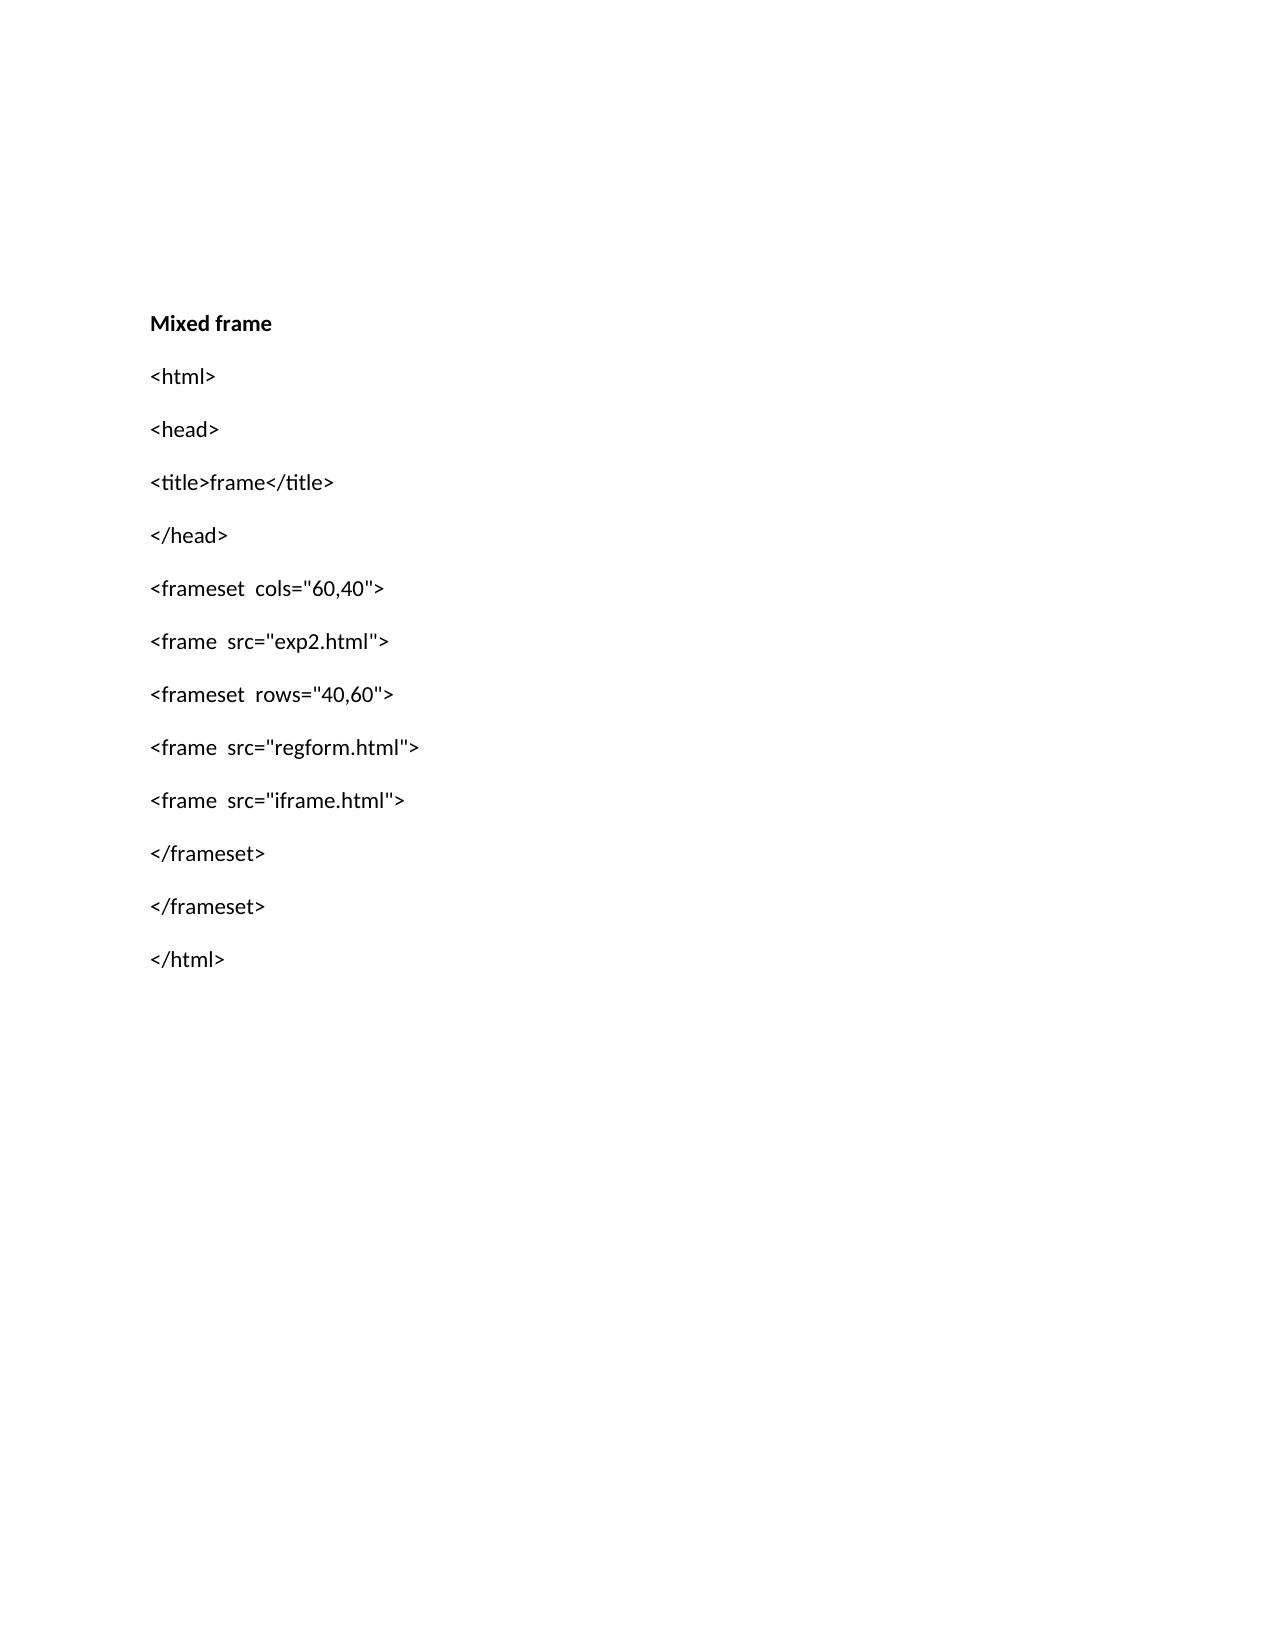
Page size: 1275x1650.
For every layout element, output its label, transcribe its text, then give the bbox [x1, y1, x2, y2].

text <frame src="regform.html"> [150, 733, 1125, 761]
text <head> [150, 415, 1125, 443]
text <frame src="exp2.html"> [150, 627, 1125, 655]
text </frameset> [150, 839, 1125, 867]
text <frameset rows="40,60"> [150, 680, 1125, 708]
text <html> [150, 362, 1125, 390]
text </frameset> [150, 892, 1125, 920]
text <frame src="iframe.html"> [150, 786, 1125, 814]
text Mixed frame [150, 309, 1125, 337]
text </html> [150, 945, 1125, 973]
text <title>frame</title> [150, 468, 1125, 496]
text <frameset cols="60,40"> [150, 574, 1125, 602]
text </head> [150, 521, 1125, 549]
